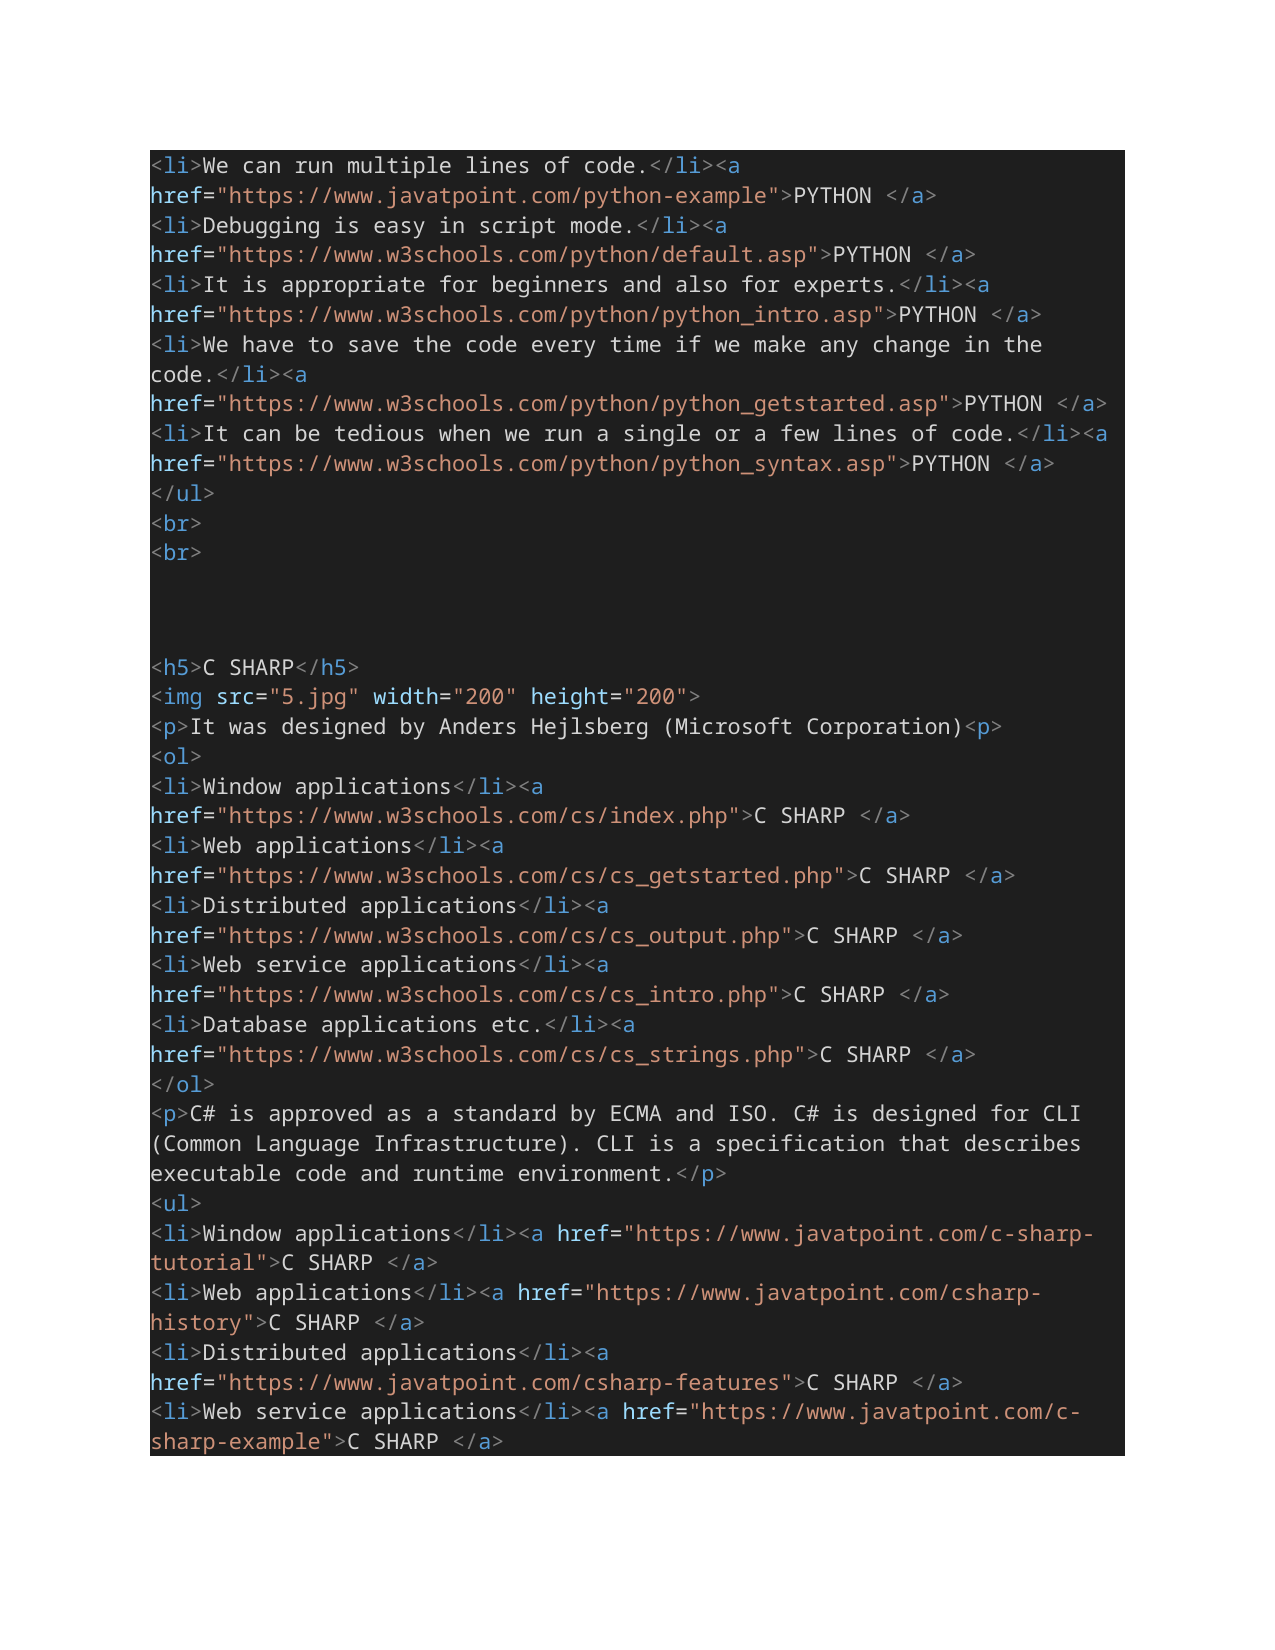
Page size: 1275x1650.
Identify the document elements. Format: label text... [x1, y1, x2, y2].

text <li>Database applications etc.</li><a href="https://www.w3schools.com/cs/cs_strings.php">C SHARP </a> [150, 1009, 1125, 1069]
text <li>Window applications</li><a href="https://www.w3schools.com/cs/index.php">C SHARP </a> [150, 771, 1125, 830]
text <li>Web applications</li><a href="https://www.javatpoint.com/csharp-history">C SHARP </a> [150, 1277, 1125, 1337]
text <li>Web applications</li><a href="https://www.w3schools.com/cs/cs_getstarted.php">C SHARP </a> [150, 830, 1125, 890]
text <li>We have to save the code every time if we make any change in the code.</li><a href="https://www.w3schools.com/python/python_getstarted.asp">PYTHON </a> [150, 329, 1125, 418]
text <h5>C SHARP</h5> [150, 652, 1125, 681]
text </ul> [150, 478, 1125, 507]
text <p>It was designed by Anders Hejlsberg (Microsoft Corporation)<p> [150, 711, 1125, 741]
text <li>Debugging is easy in script mode.</li><a href="https://www.w3schools.com/python/default.asp">PYTHON </a> [150, 209, 1125, 269]
text <ol> [150, 741, 1125, 771]
text <br> [150, 507, 1125, 537]
text <li>Web service applications</li><a href="https://www.w3schools.com/cs/cs_intro.php">C SHARP </a> [150, 949, 1125, 1009]
text <img src="5.jpg" width="200" height="200"> [150, 681, 1125, 711]
text <li>We can run multiple lines of code.</li><a href="https://www.javatpoint.com/python-example">PYTHON </a> [150, 150, 1125, 209]
text <p>C# is approved as a standard by ECMA and ISO. C# is designed for CLI (Common Language Infrastructure). CLI is a specification that describes executable code and runtime environment.</p> [150, 1098, 1125, 1188]
text <li>Window applications</li><a href="https://www.javatpoint.com/c-sharp-tutorial">C SHARP </a> [150, 1218, 1125, 1277]
text <li>Web service applications</li><a href="https://www.javatpoint.com/c-sharp-example">C SHARP </a> [150, 1396, 1125, 1456]
text <li>Distributed applications</li><a href="https://www.w3schools.com/cs/cs_output.php">C SHARP </a> [150, 890, 1125, 949]
text <li>Distributed applications</li><a href="https://www.javatpoint.com/csharp-features">C SHARP </a> [150, 1337, 1125, 1396]
text <li>It is appropriate for beginners and also for experts.</li><a href="https://www.w3schools.com/python/python_intro.asp">PYTHON </a> [150, 269, 1125, 329]
text <br> [150, 537, 1125, 567]
text </ol> [150, 1069, 1125, 1098]
text <ul> [150, 1188, 1125, 1218]
text <li>It can be tedious when we run a single or a few lines of code.</li><a href="https://www.w3schools.com/python/python_syntax.asp">PYTHON </a> [150, 418, 1125, 478]
